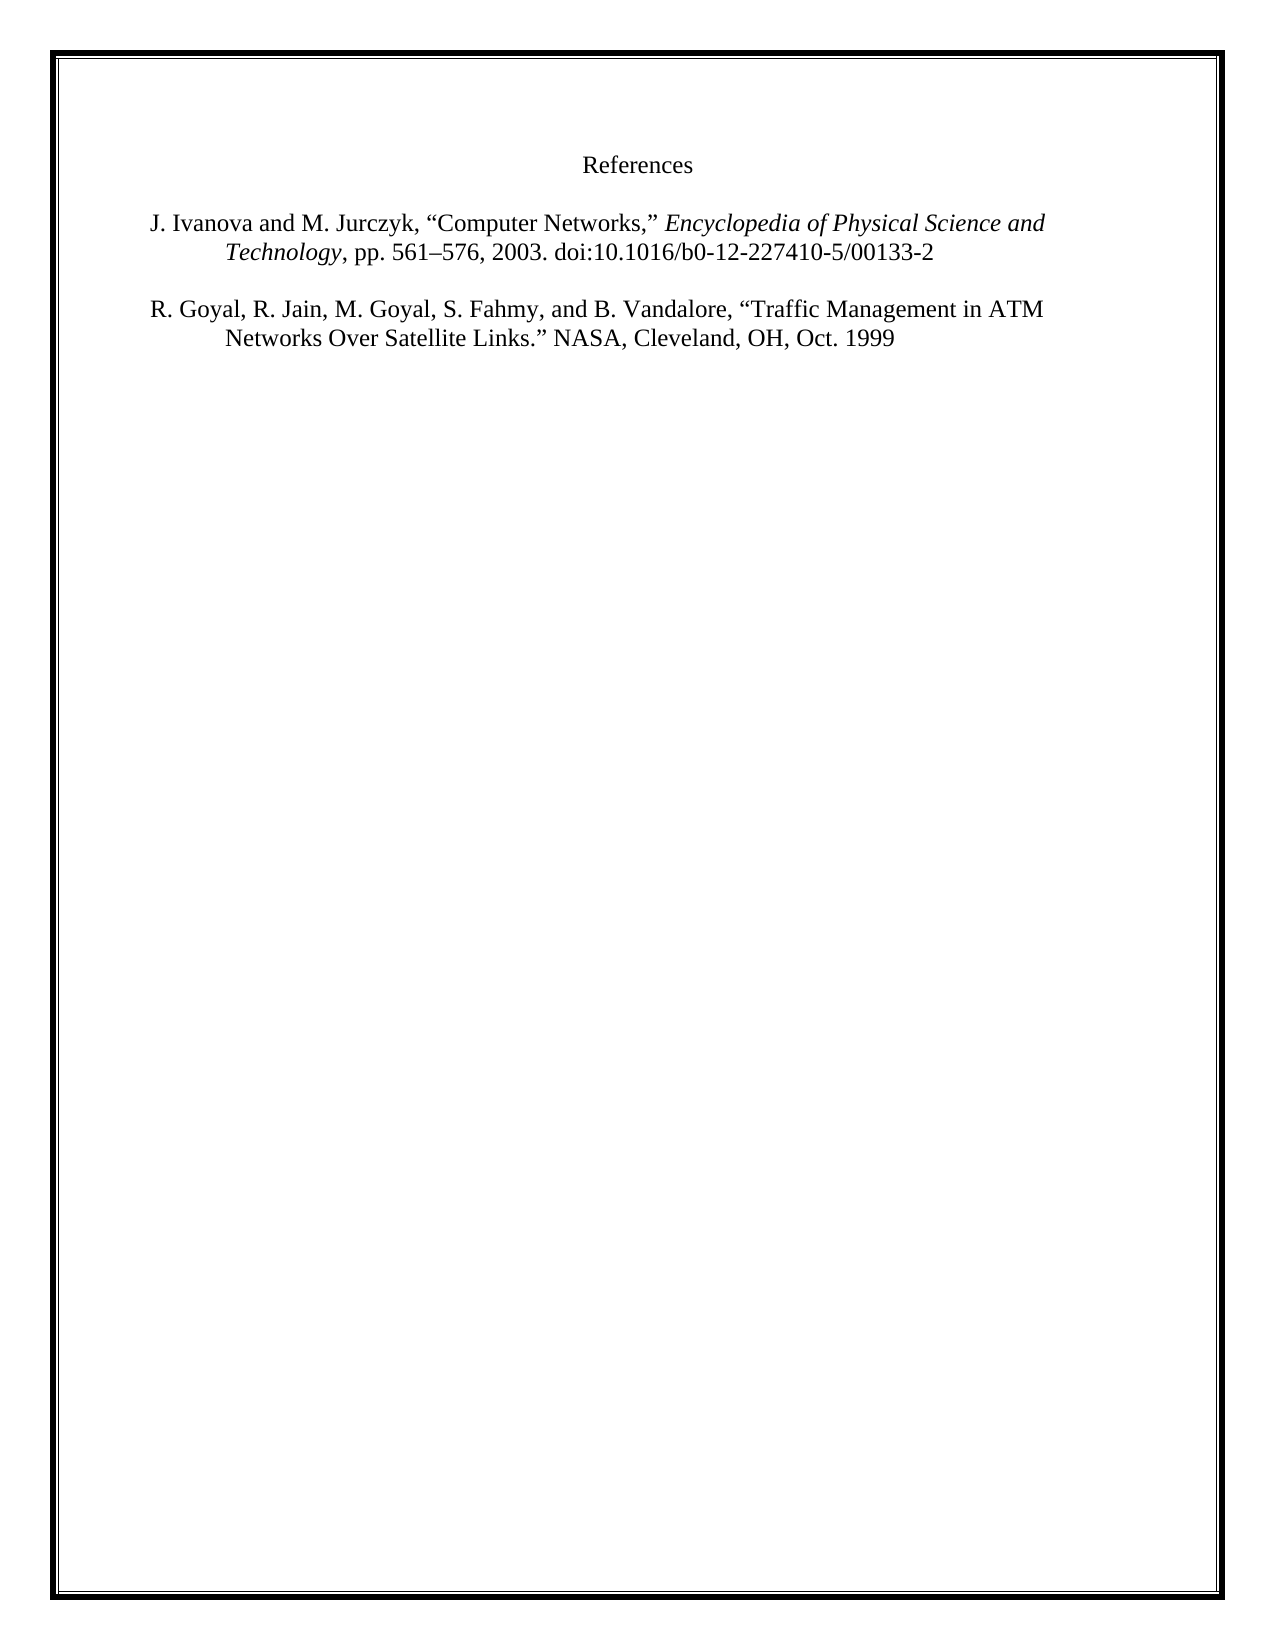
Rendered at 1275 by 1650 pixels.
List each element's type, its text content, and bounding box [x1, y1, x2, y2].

text J. Ivanova and M. Jurczyk, “Computer Networks,” Encyclopedia of Physical Science and Technology, pp. 561–576, 2003. doi:10.1016/b0-12-227410-5/00133-2 [150, 208, 1125, 265]
text R. Goyal, R. Jain, M. Goyal, S. Fahmy, and B. Vandalore, “Traffic Management in ATM Networks Over Satellite Links.” NASA, Cleveland, OH, Oct. 1999 [150, 294, 1125, 352]
text References [150, 150, 1125, 179]
